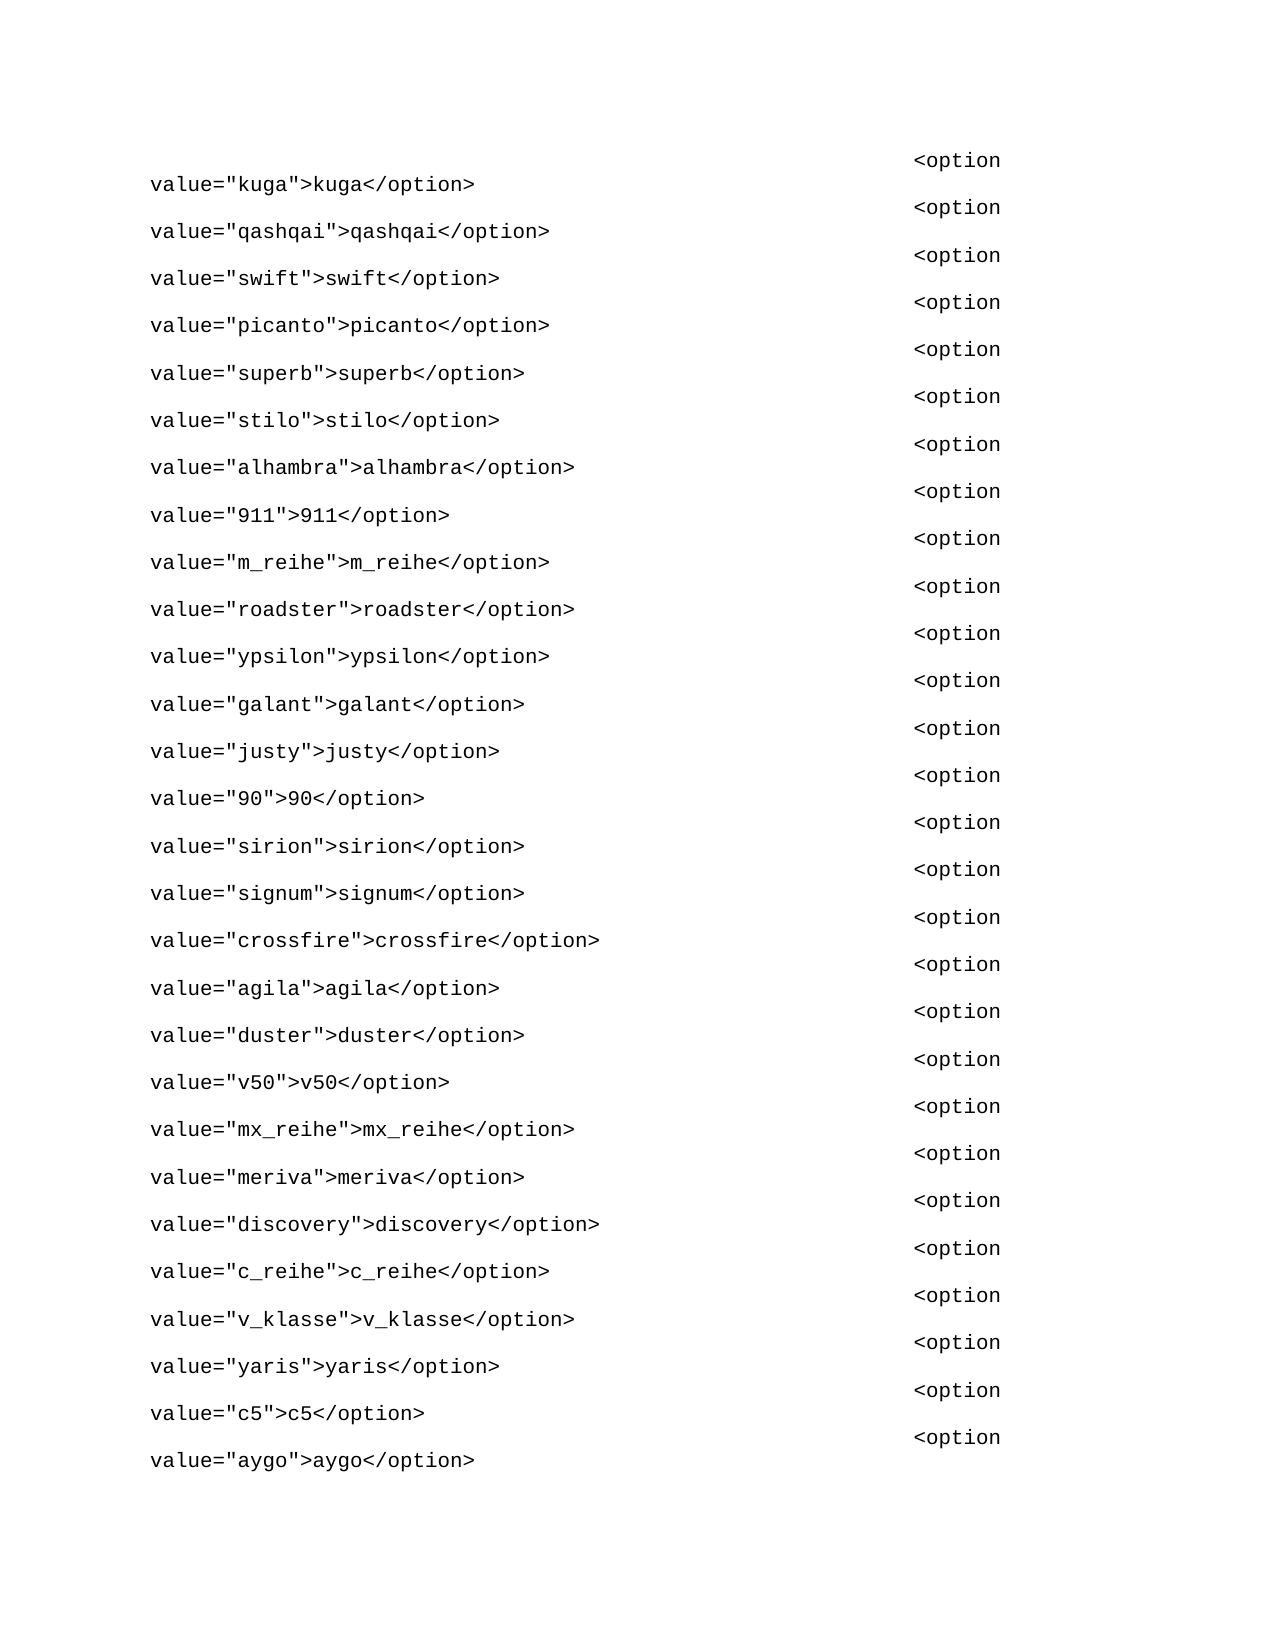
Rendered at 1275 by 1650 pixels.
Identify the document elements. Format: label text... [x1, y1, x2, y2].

text <option value="superb">superb</option> [150, 339, 1125, 386]
text <option value="alhambra">alhambra</option> [150, 434, 1125, 481]
text <option value="911">911</option> [150, 481, 1125, 528]
text <option value="discovery">discovery</option> [150, 1190, 1125, 1238]
text <option value="crossfire">crossfire</option> [150, 907, 1125, 954]
text <option value="qashqai">qashqai</option> [150, 197, 1125, 244]
text <option value="yaris">yaris</option> [150, 1332, 1125, 1379]
text <option value="agila">agila</option> [150, 954, 1125, 1001]
text <option value="sirion">sirion</option> [150, 812, 1125, 859]
text <option value="duster">duster</option> [150, 1001, 1125, 1048]
text <option value="v50">v50</option> [150, 1048, 1125, 1096]
text <option value="m_reihe">m_reihe</option> [150, 528, 1125, 576]
text <option value="ypsilon">ypsilon</option> [150, 623, 1125, 670]
text <option value="picanto">picanto</option> [150, 292, 1125, 339]
text <option value="v_klasse">v_klasse</option> [150, 1285, 1125, 1332]
text <option value="90">90</option> [150, 765, 1125, 812]
text <option value="galant">galant</option> [150, 670, 1125, 717]
text <option value="roadster">roadster</option> [150, 576, 1125, 623]
text <option value="signum">signum</option> [150, 859, 1125, 907]
text <option value="mx_reihe">mx_reihe</option> [150, 1096, 1125, 1143]
text <option value="swift">swift</option> [150, 244, 1125, 292]
text <option value="stilo">stilo</option> [150, 386, 1125, 434]
text <option value="aygo">aygo</option> [150, 1427, 1125, 1474]
text <option value="justy">justy</option> [150, 717, 1125, 765]
text <option value="c_reihe">c_reihe</option> [150, 1238, 1125, 1285]
text <option value="meriva">meriva</option> [150, 1143, 1125, 1190]
text <option value="kuga">kuga</option> [150, 150, 1125, 197]
text <option value="c5">c5</option> [150, 1379, 1125, 1427]
